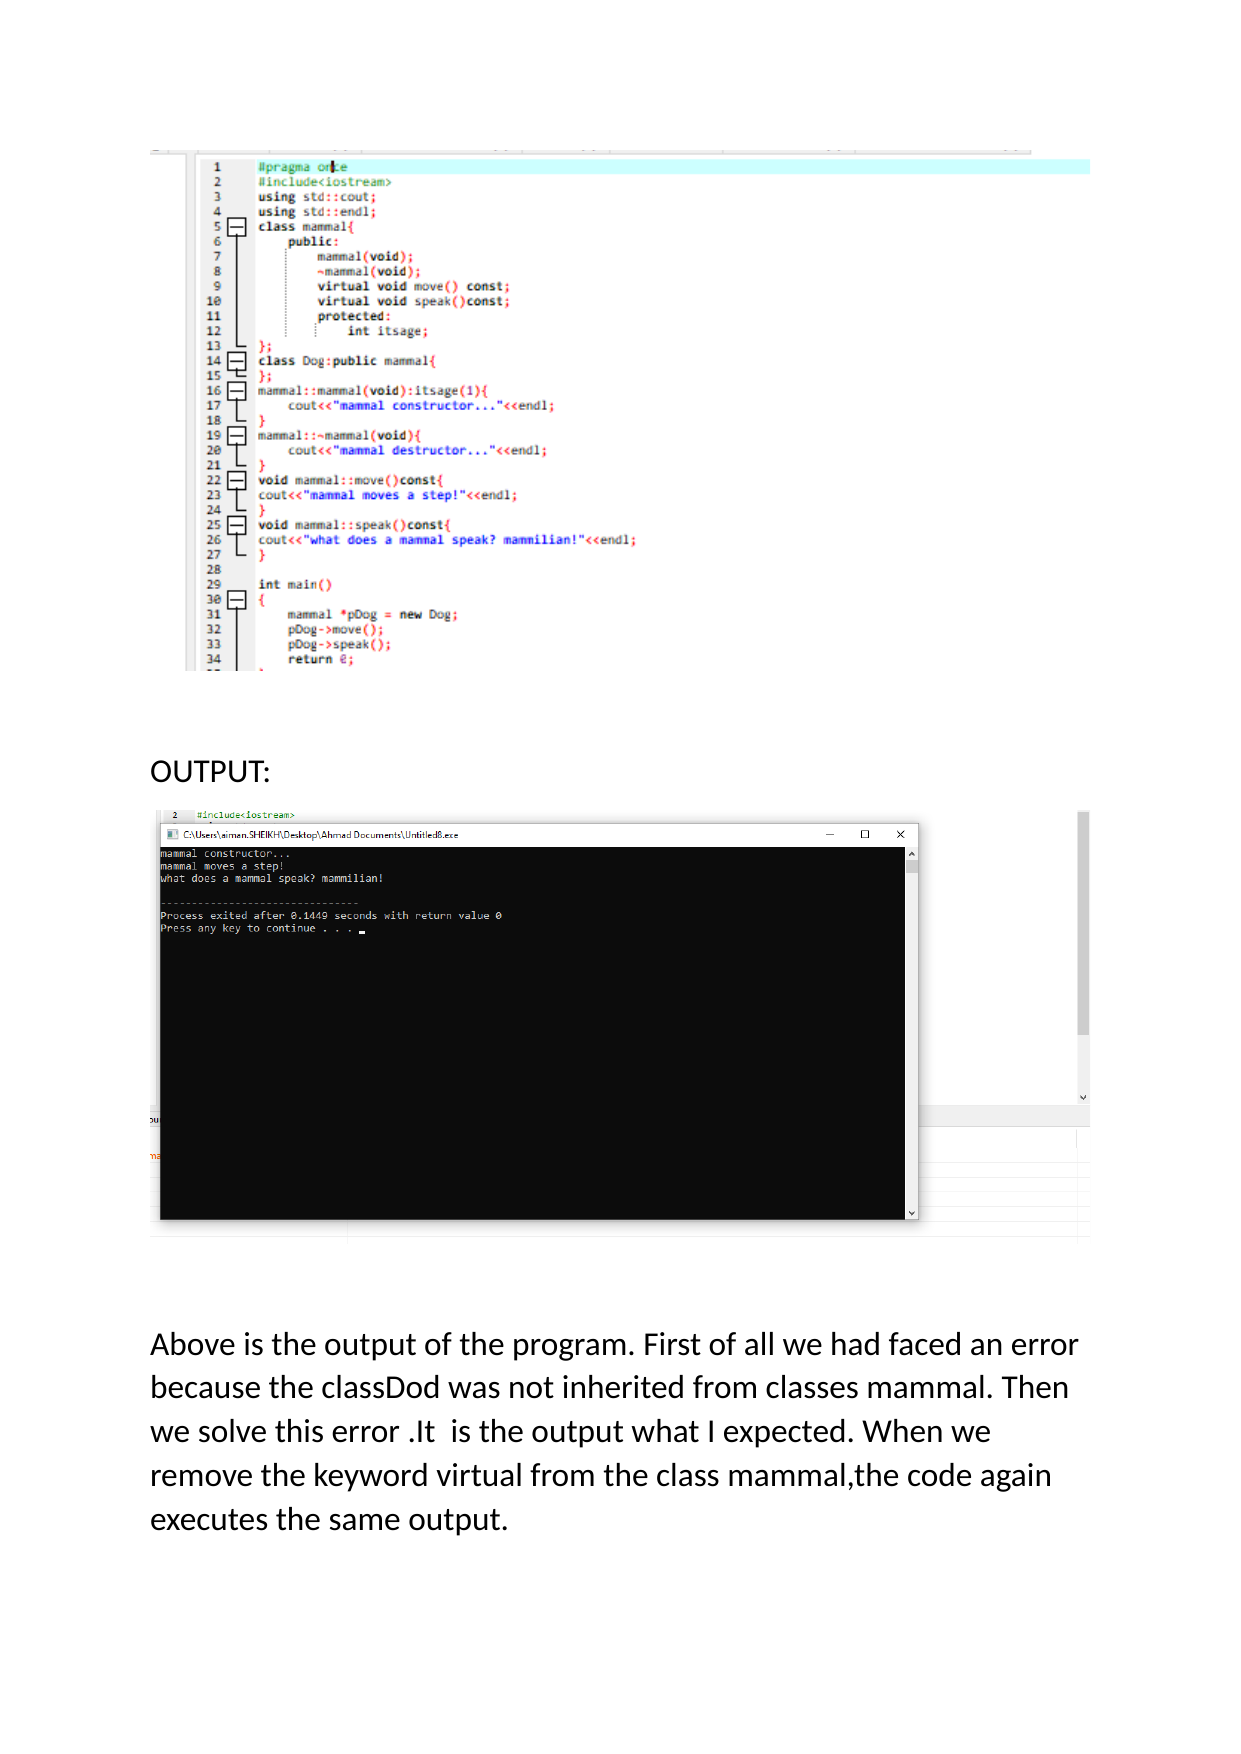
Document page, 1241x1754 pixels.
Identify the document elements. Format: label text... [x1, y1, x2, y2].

picture [150, 810, 1091, 1244]
text OUTPUT: [150, 749, 1090, 790]
picture [150, 150, 1091, 671]
text Above is the output of the program. First of all we had faced an error because the classDod was not inherited from classes mammal. Then we solve this error .It is the output what I expected. When we remove the keyword virtual from the class mammal,the code again executes the same output. [150, 1323, 1090, 1539]
